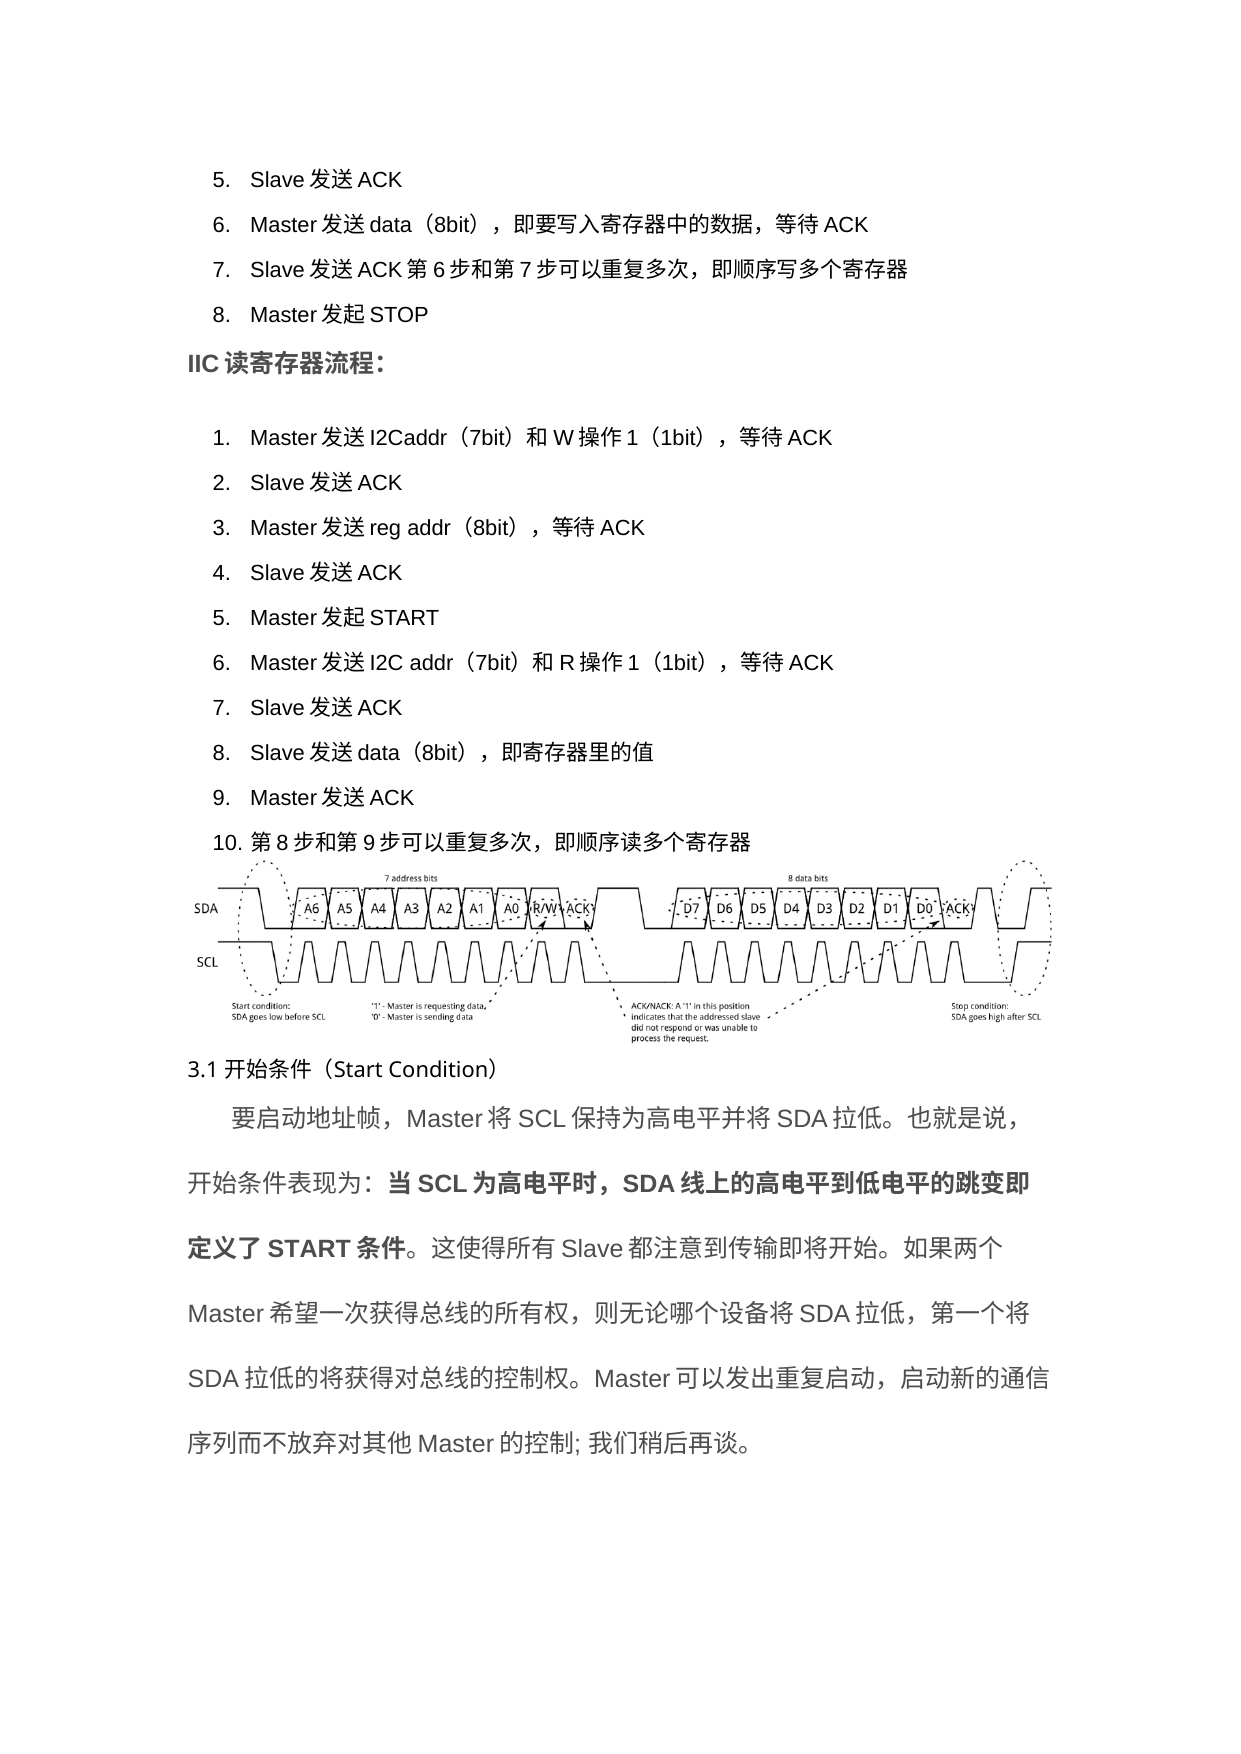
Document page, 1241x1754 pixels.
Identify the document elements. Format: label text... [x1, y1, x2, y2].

picture [187, 857, 1053, 1051]
text 要启动地址帧，Master将SCL保持为高电平并将SDA拉低。也就是说，开始条件表现为：当SCL为高电平时，SDA线上的高电平到低电平的跳变即定义了START条件。这使得所有Slave都注意到传输即将开始。如果两个Master希望一次获得总线的所有权，则无论哪个设备将SDA拉低，第一个将SDA拉低的将获得对总线的控制权。Master可以发出重复启动，启动新的通信序列而不放弃对其他Master的控制; 我们稍后再谈。 [187, 1084, 1053, 1474]
list Master发送I2Caddr（7bit）和 W操作1（1bit），等待ACK [212, 419, 1053, 452]
list Slave发送ACK [212, 689, 1053, 722]
list Master发起START [212, 599, 1053, 632]
text 3.1 开始条件（Start Condition） [187, 1052, 1053, 1084]
list Master发送reg addr（8bit），等待ACK [212, 509, 1053, 542]
list Slave发送ACK第6步和第7步可以重复多次，即顺序写多个寄存器 [212, 252, 1053, 284]
list Slave发送ACK [212, 554, 1053, 587]
list Master发送ACK [212, 779, 1053, 812]
text IIC读寄存器流程： [187, 329, 1053, 394]
list Master发起STOP [212, 297, 1053, 329]
list Master发送data（8bit），即要写入寄存器中的数据，等待ACK [212, 207, 1053, 239]
list 第8步和第9步可以重复多次，即顺序读多个寄存器 [212, 824, 1053, 857]
list Slave发送data（8bit），即寄存器里的值 [212, 734, 1053, 767]
list Master发送I2C addr（7bit）和 R操作1（1bit），等待ACK [212, 644, 1053, 677]
list Slave发送ACK [212, 162, 1053, 194]
list Slave发送ACK [212, 464, 1053, 497]
